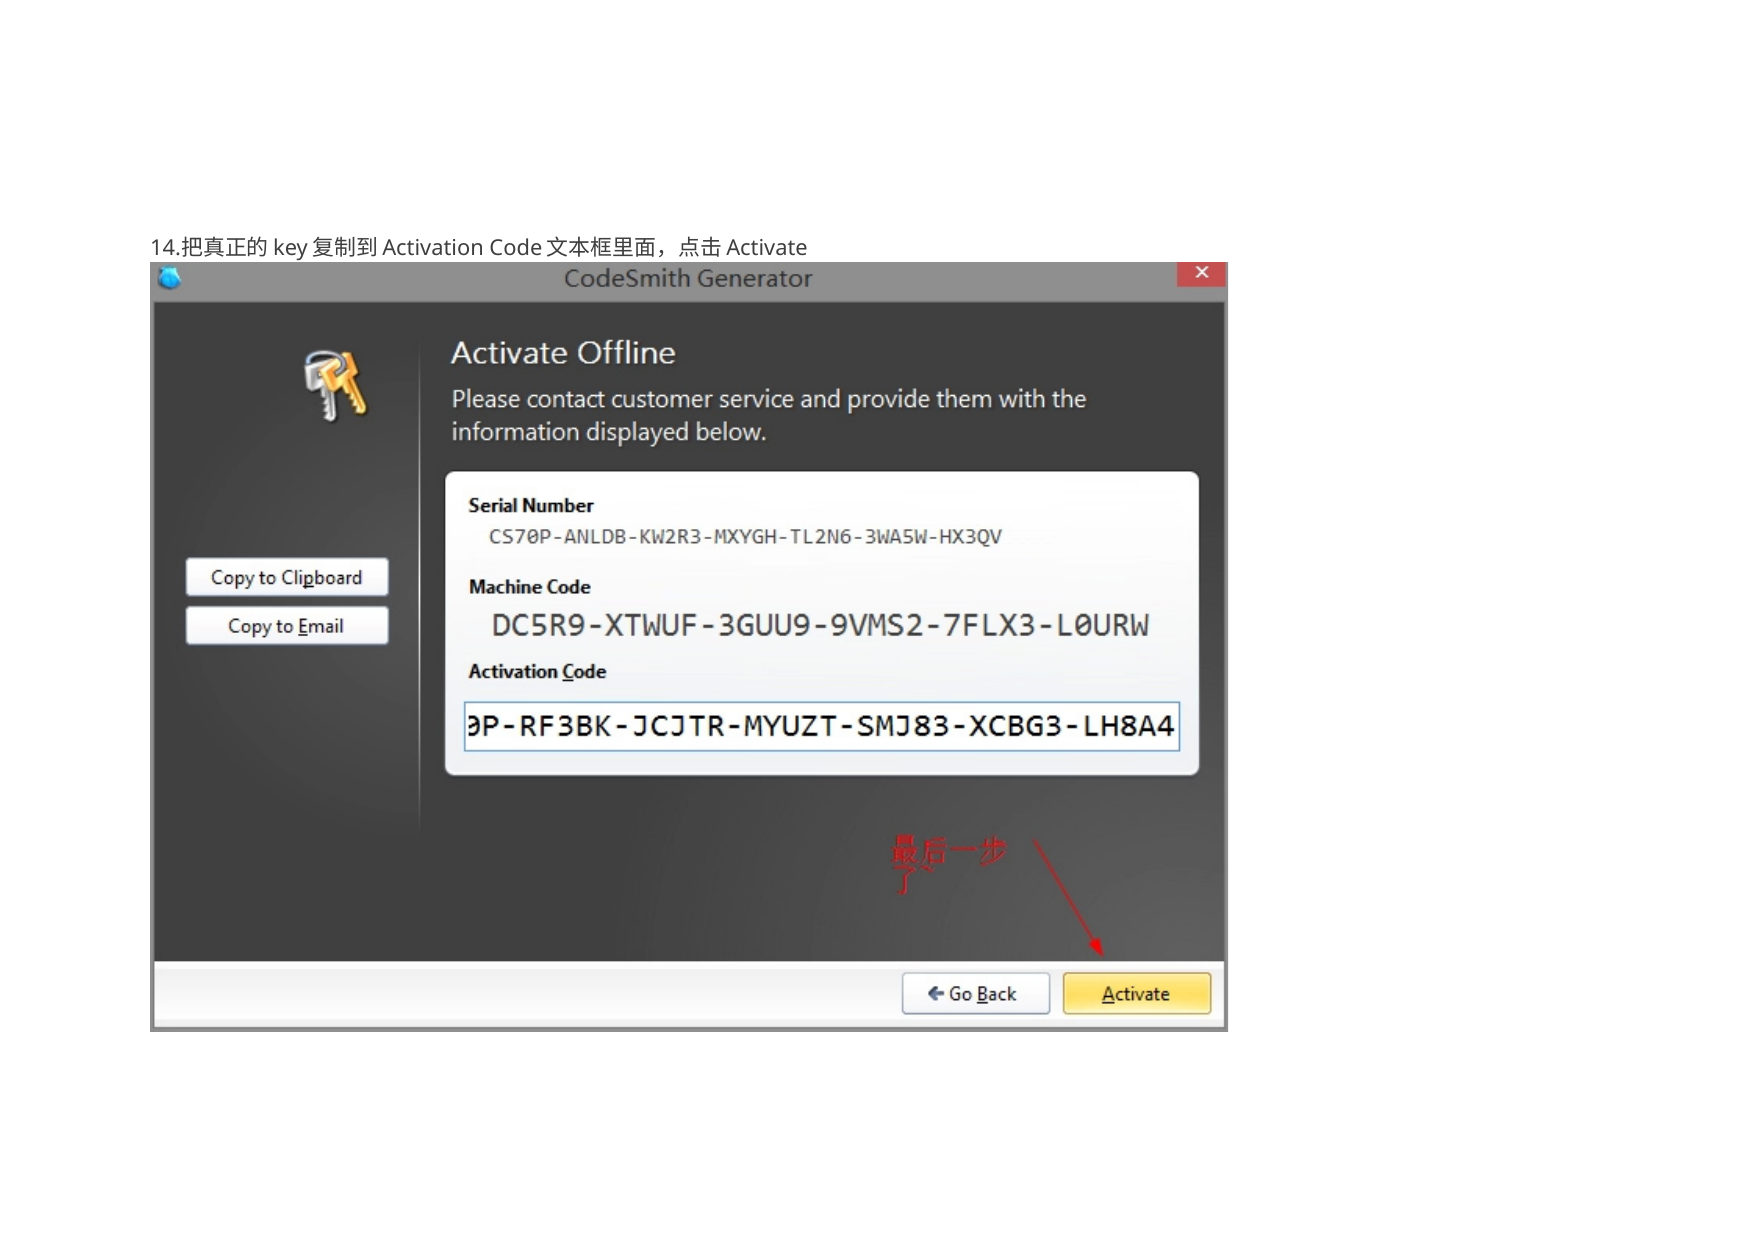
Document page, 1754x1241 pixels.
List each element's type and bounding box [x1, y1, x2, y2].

picture [150, 262, 1229, 1032]
text [150, 198, 1604, 1043]
